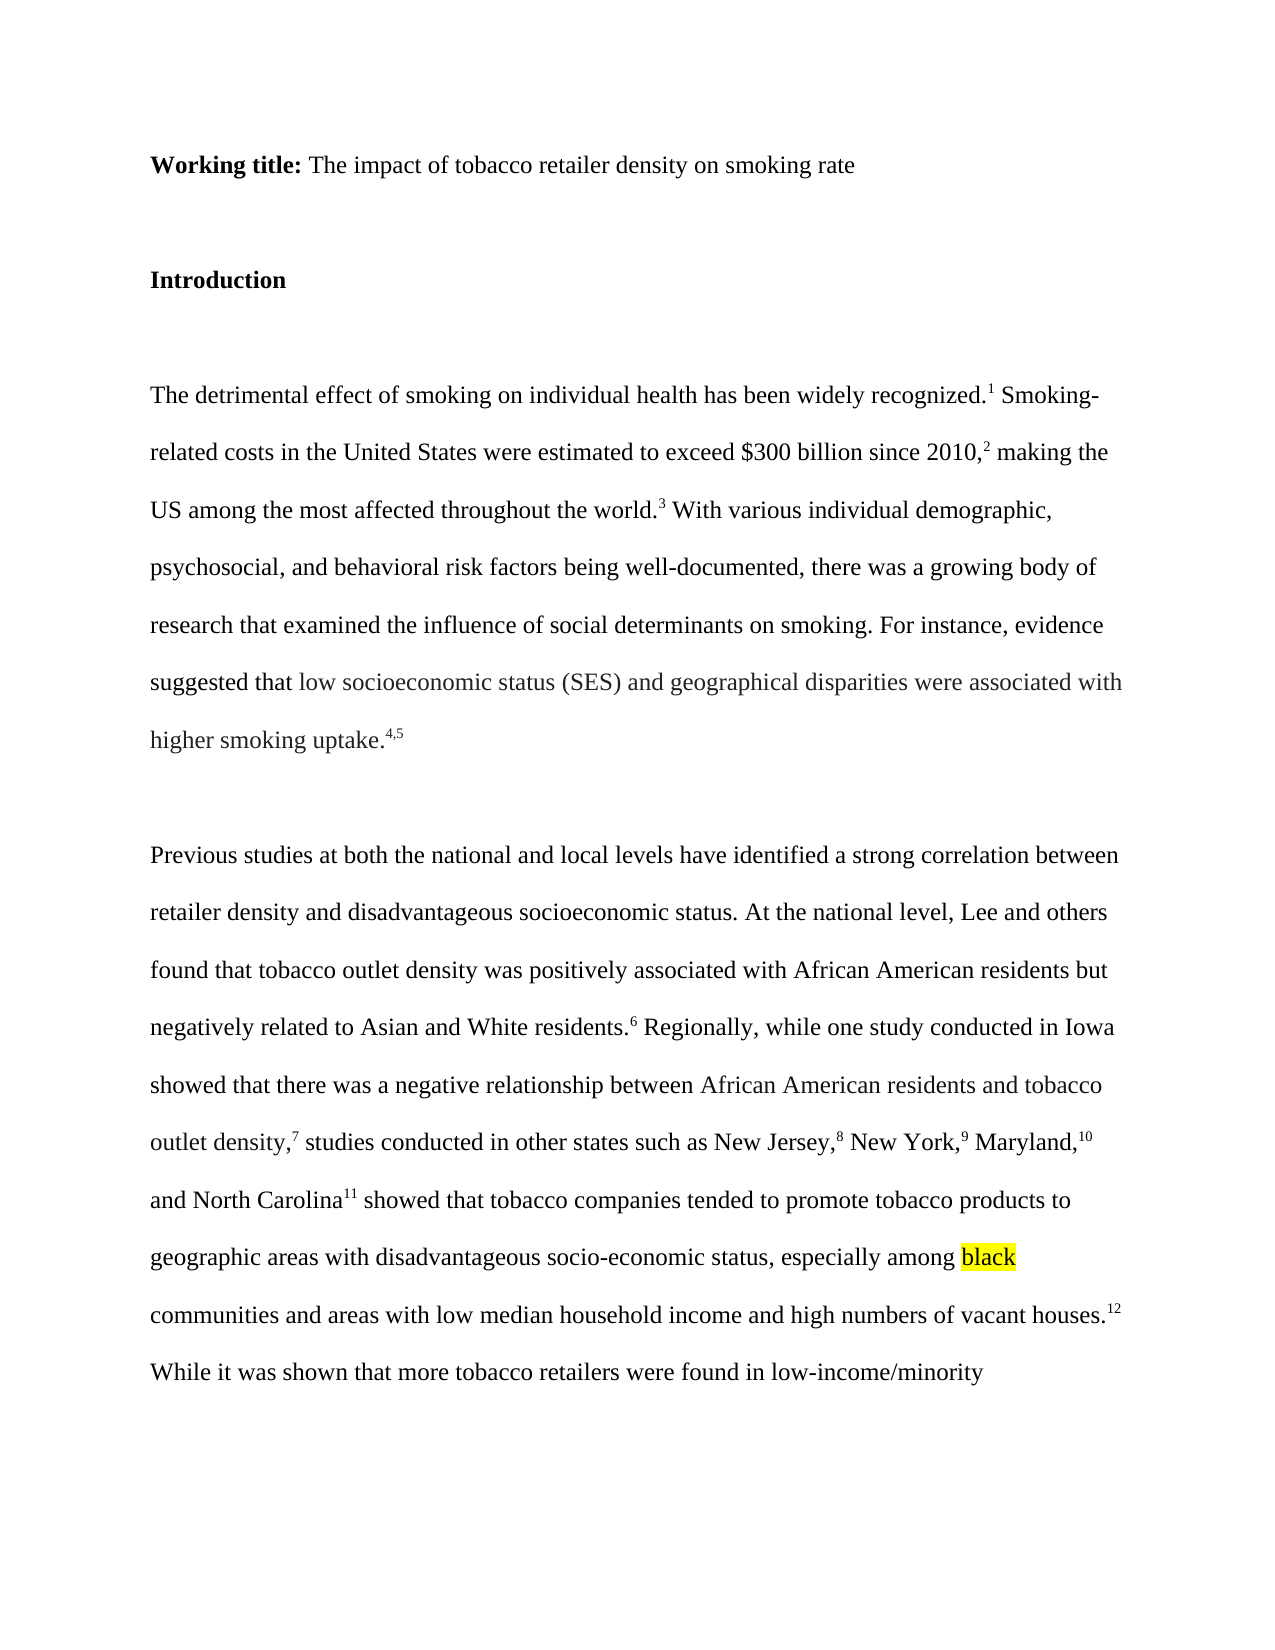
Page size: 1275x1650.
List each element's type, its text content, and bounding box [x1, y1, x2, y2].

text Introduction [150, 265, 1125, 294]
text The detrimental effect of smoking on individual health has been widely recognized.1 Smoking-related costs in the United States were estimated to exceed $300 billion since 2010,2 making the US among the most affected throughout the world.3 With various individual demographic, psychosocial, and behavioral risk factors being well-documented, there was a growing body of research that examined the influence of social determinants on smoking. For instance, evidence suggested that low socioeconomic status (SES) and geographical disparities were associated with higher smoking uptake.4,5 [150, 380, 1125, 754]
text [150, 840, 1125, 1386]
text Working title: The impact of tobacco retailer density on smoking rate [150, 150, 1125, 179]
